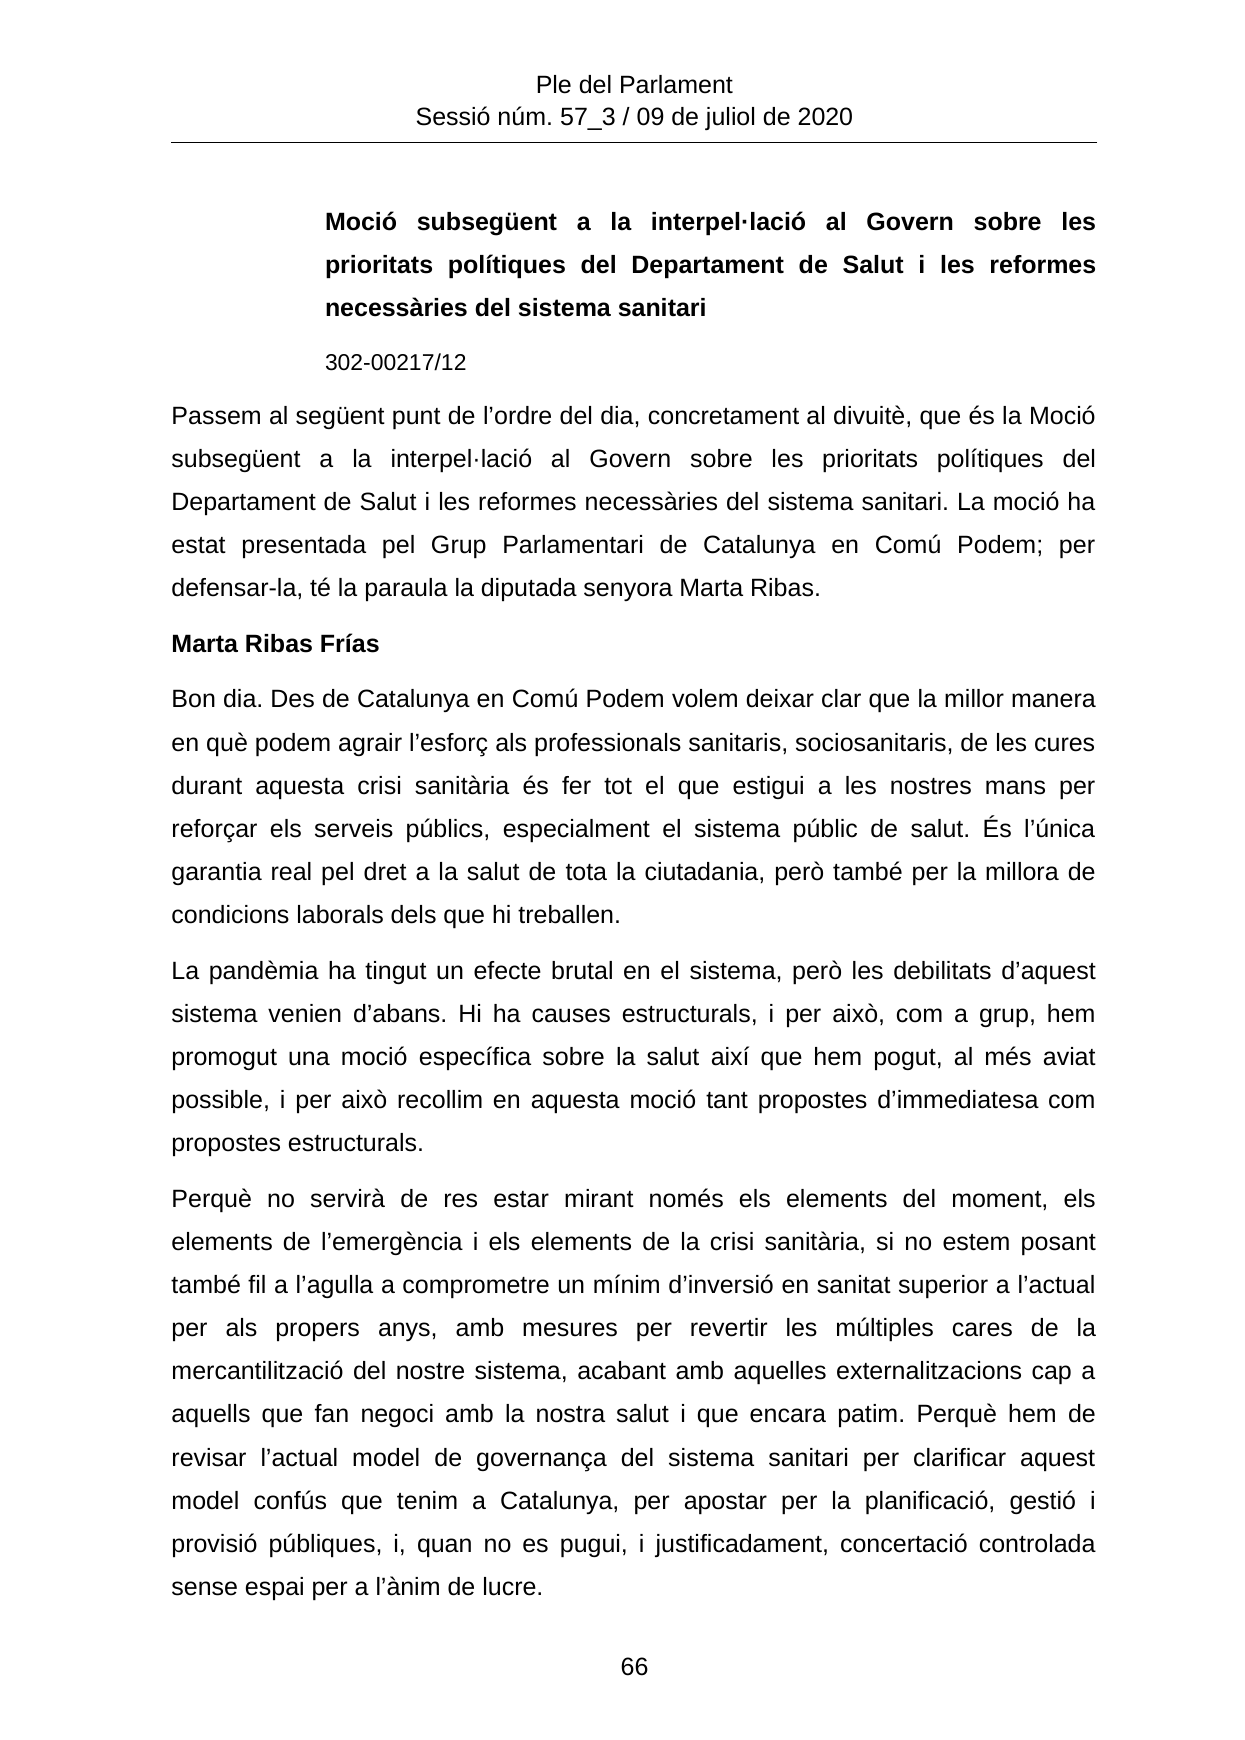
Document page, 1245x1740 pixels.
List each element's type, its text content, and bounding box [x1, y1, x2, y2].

text 302-00217/12 [325, 349, 1097, 375]
text Marta Ribas Frías [171, 629, 1097, 657]
text La pandèmia ha tingut un efecte brutal en el sistema, però les debilitats d’aquest sistema venien d’abans. Hi ha causes estructurals, i per això, com a grup, hem promogut una moció específica sobre la salut així que hem pogut, al més aviat possible, i per això recollim en aquesta moció tant propostes d’immediatesa com propostes estructurals. [171, 956, 1097, 1157]
text Perquè no servirà de res estar mirant només els elements del moment, els elements de l’emergència i els elements de la crisi sanitària, si no estem posant també fil a l’agulla a comprometre un mínim d’inversió en sanitat superior a l’actual per als propers anys, amb mesures per revertir les múltiples cares de la mercantilització del nostre sistema, acabant amb aquelles externalitzacions cap a aquells que fan negoci amb la nostra salut i que encara patim. Perquè hem de revisar l’actual model de governança del sistema sanitari per clarificar aquest model confús que tenim a Catalunya, per apostar per la planificació, gestió i provisió públiques, i, quan no es pugui, i justificadament, concertació controlada sense espai per a l’ànim de lucre. [171, 1184, 1097, 1601]
text Passem al següent punt de l’ordre del dia, concretament al divuitè, que és la Moció subsegüent a la interpel·lació al Govern sobre les prioritats polítiques del Departament de Salut i les reformes necessàries del sistema sanitari. La moció ha estat presentada pel Grup Parlamentari de Catalunya en Comú Podem; per defensar-la, té la paraula la diputada senyora Marta Ribas. [171, 401, 1097, 602]
text Bon dia. Des de Catalunya en Comú Podem volem deixar clar que la millor manera en què podem agrair l’esforç als professionals sanitaris, sociosanitaris, de les cures durant aquesta crisi sanitària és fer tot el que estigui a les nostres mans per reforçar els serveis públics, especialment el sistema públic de salut. És l’única garantia real pel dret a la salut de tota la ciutadania, però també per la millora de condicions laborals dels que hi treballen. [171, 684, 1097, 929]
text Moció subsegüent a la interpel·lació al Govern sobre les prioritats polítiques del Departament de Salut i les reformes necessàries del sistema sanitari [325, 207, 1097, 322]
